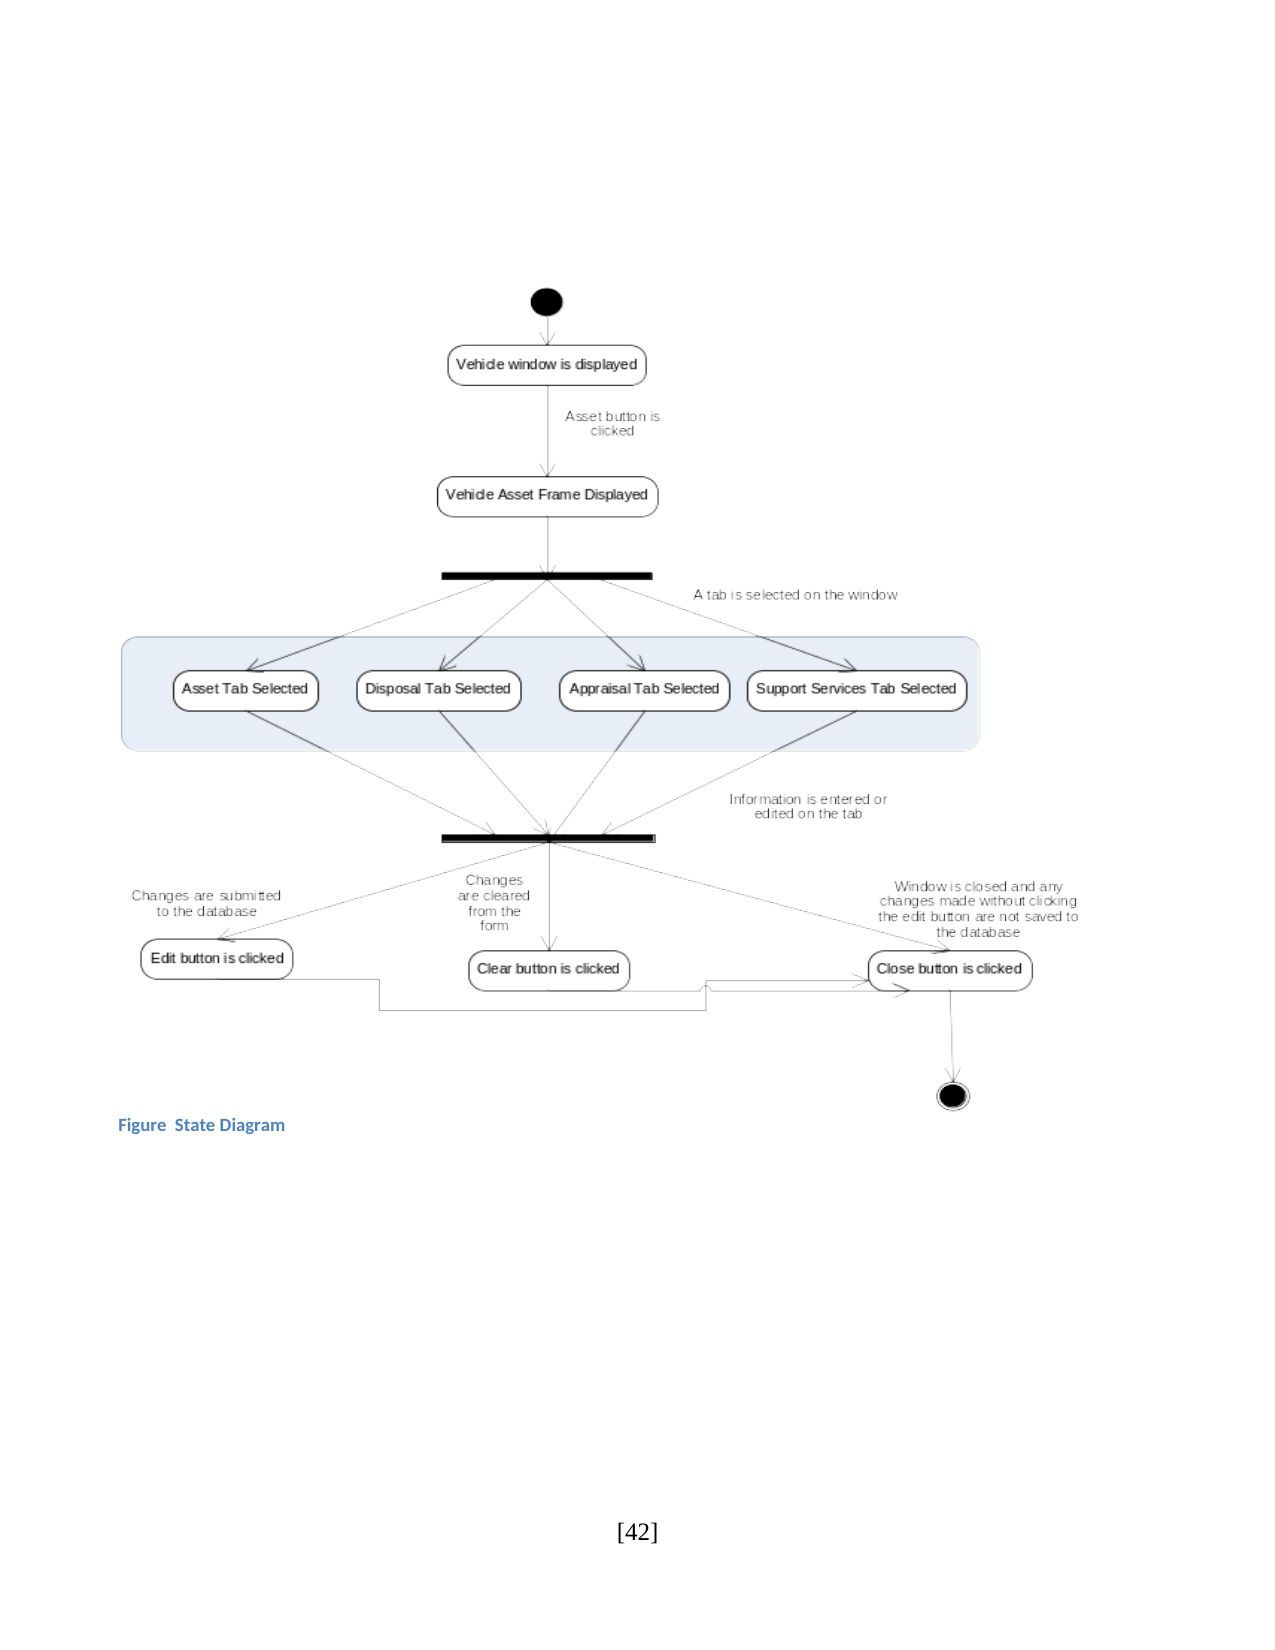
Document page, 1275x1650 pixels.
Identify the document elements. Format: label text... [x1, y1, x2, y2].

text Figure State Diagram [118, 1113, 1157, 1136]
